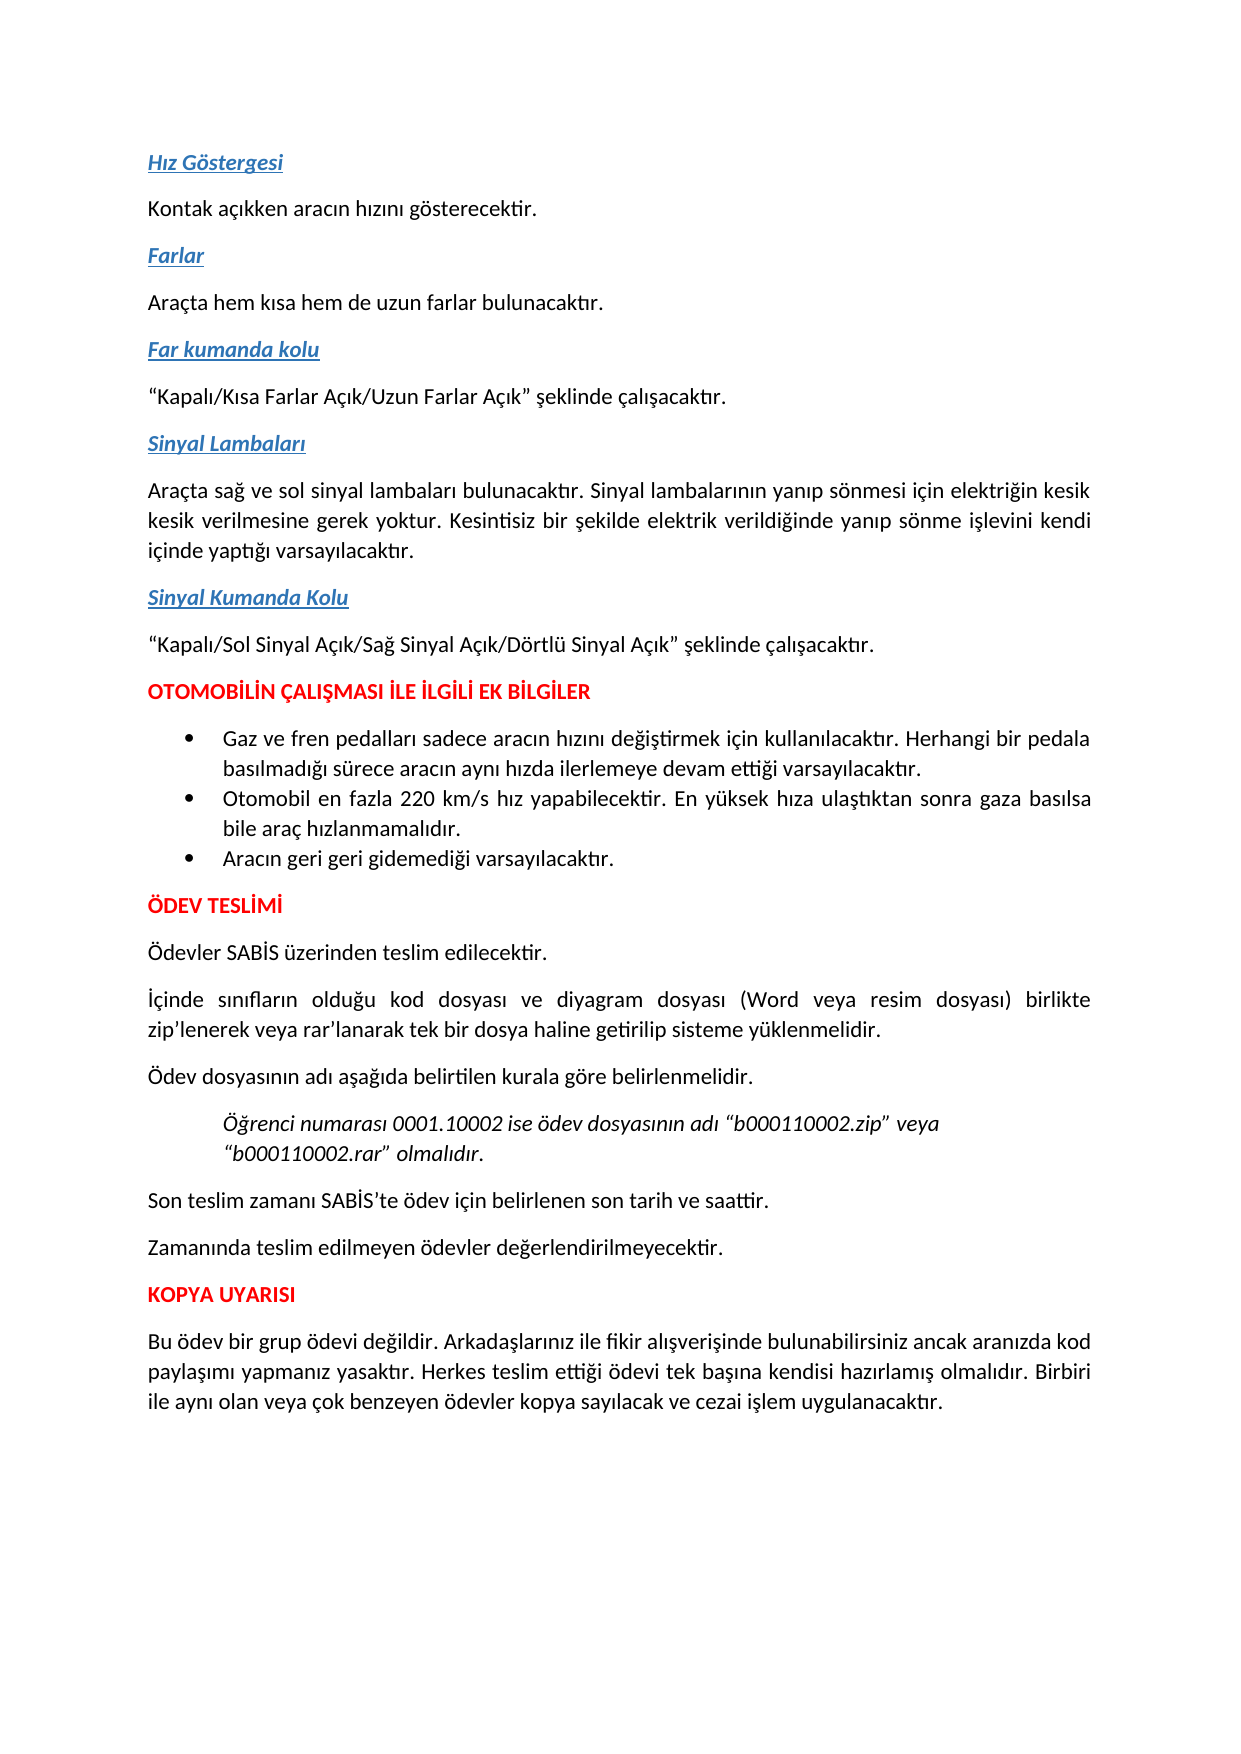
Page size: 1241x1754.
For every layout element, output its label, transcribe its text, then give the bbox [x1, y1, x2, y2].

text KOPYA UYARISI [148, 1280, 1093, 1308]
text Bu ödev bir grup ödevi değildir. Arkadaşlarınız ile fikir alışverişinde bulunabilirsiniz ancak aranızda kod paylaşımı yapmanız yasaktır. Herkes teslim ettiği ödevi tek başına kendisi hazırlamış olmalıdır. Birbiri ile aynı olan veya çok benzeyen ödevler kopya sayılacak ve cezai işlem uygulanacaktır. [148, 1327, 1093, 1415]
text ÖDEV TESLİMİ [148, 891, 1093, 919]
text Son teslim zamanı SABİS’te ödev için belirlenen son tarih ve saattir. [148, 1186, 1093, 1214]
text Sinyal Lambaları [148, 429, 1093, 457]
text Ödev dosyasının adı aşağıda belirtilen kurala göre belirlenmelidir. [148, 1062, 1093, 1090]
list Otomobil en fazla 220 km/s hız yapabilecektir. En yüksek hıza ulaştıktan sonra gaza basılsa bile araç hızlanmamalıdır. [185, 784, 1093, 842]
list Aracın geri geri gidemediği varsayılacaktır. [185, 844, 1093, 872]
list Öğrenci numarası 0001.10002 ise ödev dosyasının adı “b000110002.zip” veya “b000110002.rar” olmalıdır. [223, 1109, 1093, 1167]
text Far kumanda kolu [148, 335, 1093, 363]
text OTOMOBİLİN ÇALIŞMASI İLE İLGİLİ EK BİLGİLER [148, 677, 1093, 705]
text Ödevler SABİS üzerinden teslim edilecektir. [148, 938, 1093, 966]
text Hız Göstergesi [148, 148, 1093, 176]
text Sinyal Kumanda Kolu [148, 583, 1093, 611]
text Araçta hem kısa hem de uzun farlar bulunacaktır. [148, 288, 1093, 316]
text “Kapalı/Kısa Farlar Açık/Uzun Farlar Açık” şeklinde çalışacaktır. [148, 382, 1093, 410]
text Zamanında teslim edilmeyen ödevler değerlendirilmeyecektir. [148, 1233, 1093, 1261]
text Araçta sağ ve sol sinyal lambaları bulunacaktır. Sinyal lambalarının yanıp sönmesi için elektriğin kesik kesik verilmesine gerek yoktur. Kesintisiz bir şekilde elektrik verildiğinde yanıp sönme işlevini kendi içinde yaptığı varsayılacaktır. [148, 476, 1093, 564]
text “Kapalı/Sol Sinyal Açık/Sağ Sinyal Açık/Dörtlü Sinyal Açık” şeklinde çalışacaktır. [148, 630, 1093, 658]
list Gaz ve fren pedalları sadece aracın hızını değiştirmek için kullanılacaktır. Herhangi bir pedala basılmadığı sürece aracın aynı hızda ilerlemeye devam ettiği varsayılacaktır. [185, 724, 1093, 782]
text Kontak açıkken aracın hızını gösterecektir. [148, 194, 1093, 222]
text Farlar [148, 241, 1093, 269]
text İçinde sınıfların olduğu kod dosyası ve diyagram dosyası (Word veya resim dosyası) birlikte zip’lenerek veya rar’lanarak tek bir dosya haline getirilip sisteme yüklenmelidir. [148, 985, 1093, 1043]
